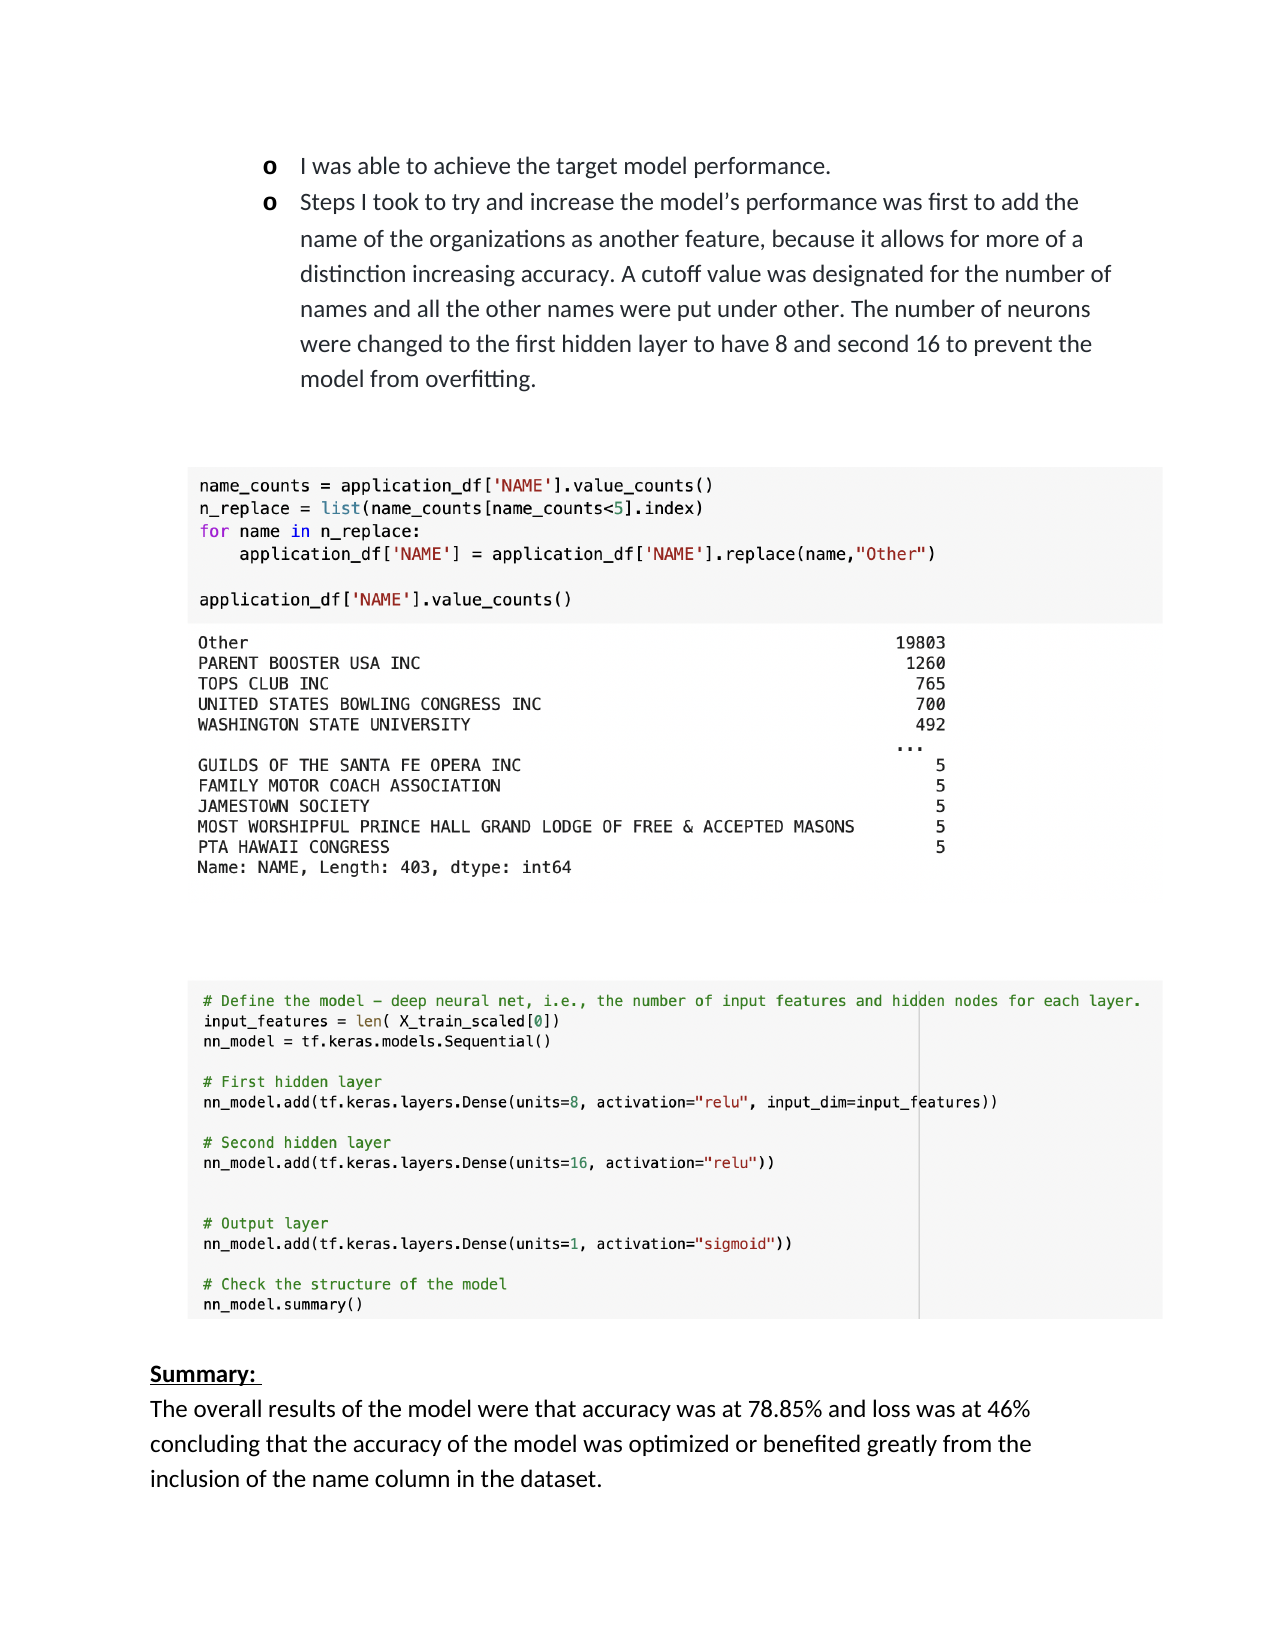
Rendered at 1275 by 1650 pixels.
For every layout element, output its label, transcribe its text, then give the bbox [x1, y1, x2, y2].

text Summary: [150, 1358, 1125, 1388]
picture [187, 977, 1163, 1319]
text The overall results of the model were that accuracy was at 78.85% and loss was at 46% concluding that the accuracy of the model was optimized or benefited greatly from the inclusion of the name column in the dataset. [150, 1393, 1125, 1493]
picture [187, 467, 1163, 903]
list I was able to achieve the target model performance. [262, 150, 1125, 182]
list Steps I took to try and increase the model’s performance was first to add the name of the organizations as another feature, because it allows for more of a distinction increasing accuracy. A cutoff value was designated for the number of names and all the other names were put under other. The number of neurons were changed to the first hidden layer to have 8 and second 16 to prevent the model from overfitting. [262, 186, 1125, 393]
